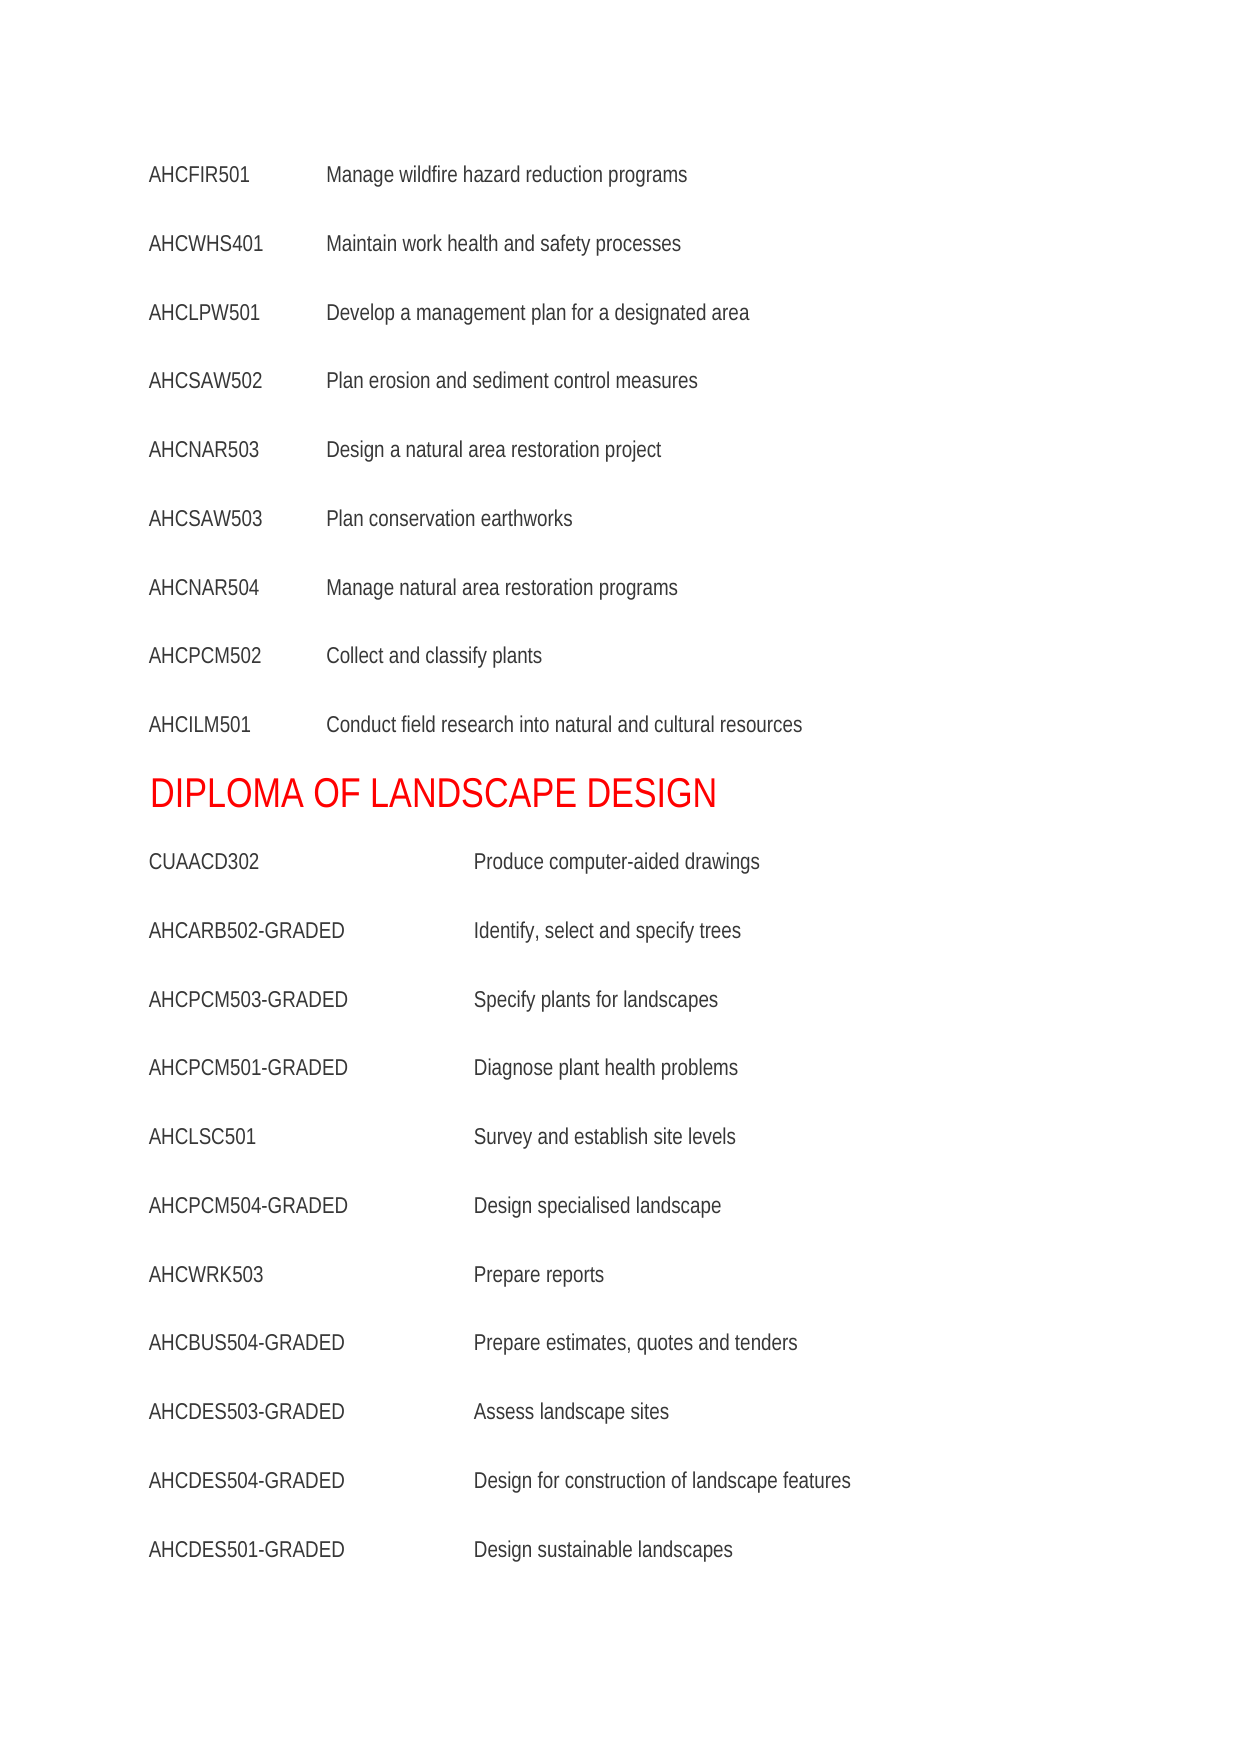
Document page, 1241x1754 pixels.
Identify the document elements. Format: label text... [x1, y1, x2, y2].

table_cell AHCPCM501-GRADED [149, 1043, 474, 1112]
table_cell AHCNAR503 [149, 425, 326, 494]
table_cell AHCPCM502 [149, 631, 326, 700]
table_cell Prepare reports [474, 1250, 1089, 1318]
table_cell AHCDES504-GRADED [149, 1456, 474, 1524]
table_cell Survey and establish site levels [474, 1112, 1089, 1181]
table_cell AHCSAW502 [149, 356, 326, 425]
table_header CUAACD302 [149, 837, 474, 906]
table_cell AHCILM501 [149, 700, 326, 769]
table_header Produce computer-aided drawings [474, 837, 1089, 906]
table_cell Design specialised landscape [474, 1181, 1089, 1249]
table_cell AHCLSC501 [149, 1112, 474, 1181]
table_cell Plan erosion and sediment control measures [326, 356, 1089, 425]
table_cell Identify, select and specify trees [474, 906, 1089, 974]
text DIPLOMA OF LANDSCAPE DESIGN [150, 769, 1090, 817]
table_cell AHCDES503-GRADED [149, 1387, 474, 1456]
table_cell Diagnose plant health problems [474, 1043, 1089, 1112]
table_cell AHCBUS504-GRADED [149, 1318, 474, 1387]
table_cell AHCARB502-GRADED [149, 906, 474, 974]
table_cell Specify plants for landscapes [474, 975, 1089, 1043]
table_cell Maintain work health and safety processes [326, 219, 1089, 287]
table_cell Collect and classify plants [326, 631, 1089, 700]
table_cell Plan conservation earthworks [326, 494, 1089, 562]
table_cell Design for construction of landscape features [474, 1456, 1089, 1524]
table_cell AHCPCM503-GRADED [149, 975, 474, 1043]
table_cell Design sustainable landscapes [474, 1525, 1089, 1593]
table_cell Prepare estimates, quotes and tenders [474, 1318, 1089, 1387]
table_cell Design a natural area restoration project [326, 425, 1089, 494]
table_cell AHCDES501-GRADED [149, 1525, 474, 1593]
table_cell Develop a management plan for a designated area [326, 288, 1089, 356]
table_cell Conduct field research into natural and cultural resources [326, 700, 1089, 769]
table_cell AHCWRK503 [149, 1250, 474, 1318]
table_cell AHCFIR501 [149, 150, 326, 219]
table_cell AHCPCM504-GRADED [149, 1181, 474, 1249]
table_cell AHCLPW501 [149, 288, 326, 356]
table_cell Manage wildfire hazard reduction programs [326, 150, 1089, 219]
table_cell Manage natural area restoration programs [326, 563, 1089, 631]
table_cell AHCWHS401 [149, 219, 326, 287]
table_cell AHCNAR504 [149, 563, 326, 631]
table_cell Assess landscape sites [474, 1387, 1089, 1456]
table_cell AHCSAW503 [149, 494, 326, 562]
